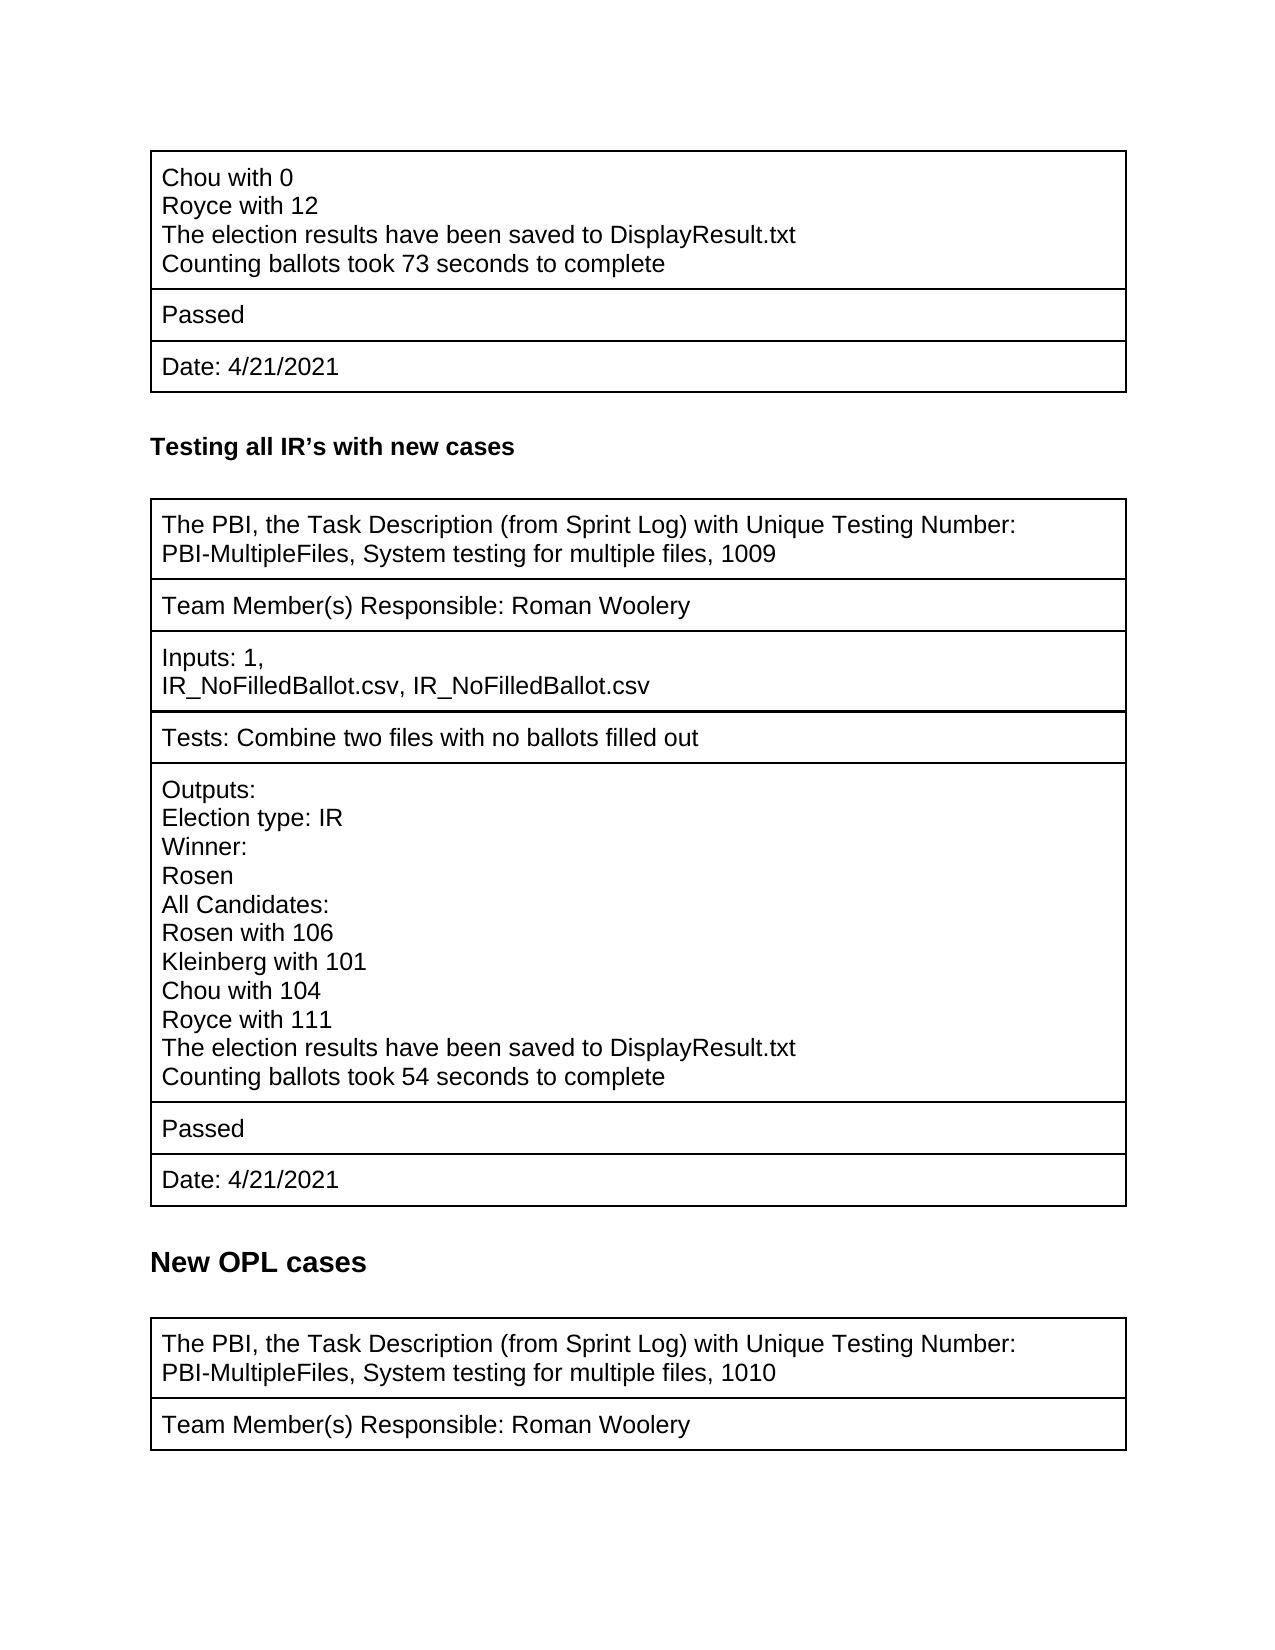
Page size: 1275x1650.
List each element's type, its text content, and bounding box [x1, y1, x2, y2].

text Testing all IR’s with new cases [150, 432, 1125, 461]
table_cell Passed [152, 290, 1125, 339]
table_cell Team Member(s) Responsible: Roman Woolery [152, 580, 1125, 630]
table_header The PBI, the Task Description (from Sprint Log) with Unique Testing Number: PBI-MultipleFiles, System testing for multiple files, 1009 [152, 500, 1125, 578]
table_header The PBI, the Task Description (from Sprint Log) with Unique Testing Number: PBI-MultipleFiles, System testing for multiple files, 1010 [152, 1319, 1125, 1397]
table_cell Tests: Combine two files with no ballots filled out [152, 713, 1125, 762]
table_cell Inputs: 1, IR_NoFilledBallot.csv, IR_NoFilledBallot.csv [152, 632, 1125, 710]
table_cell Date: 4/21/2021 [152, 342, 1125, 391]
table_cell Outputs: Election type: IR Winner: Rosen All Candidates: Rosen with 106 Kleinberg with 101 Chou with 104 Royce with 111 The election results have been saved to DisplayResult.txt Counting ballots took 54 seconds to complete [152, 764, 1125, 1101]
text New OPL cases [150, 1245, 1125, 1279]
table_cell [152, 152, 1125, 288]
table_cell Passed [152, 1103, 1125, 1153]
table_cell Team Member(s) Responsible: Roman Woolery [152, 1399, 1125, 1449]
table_cell Date: 4/21/2021 [152, 1155, 1125, 1204]
